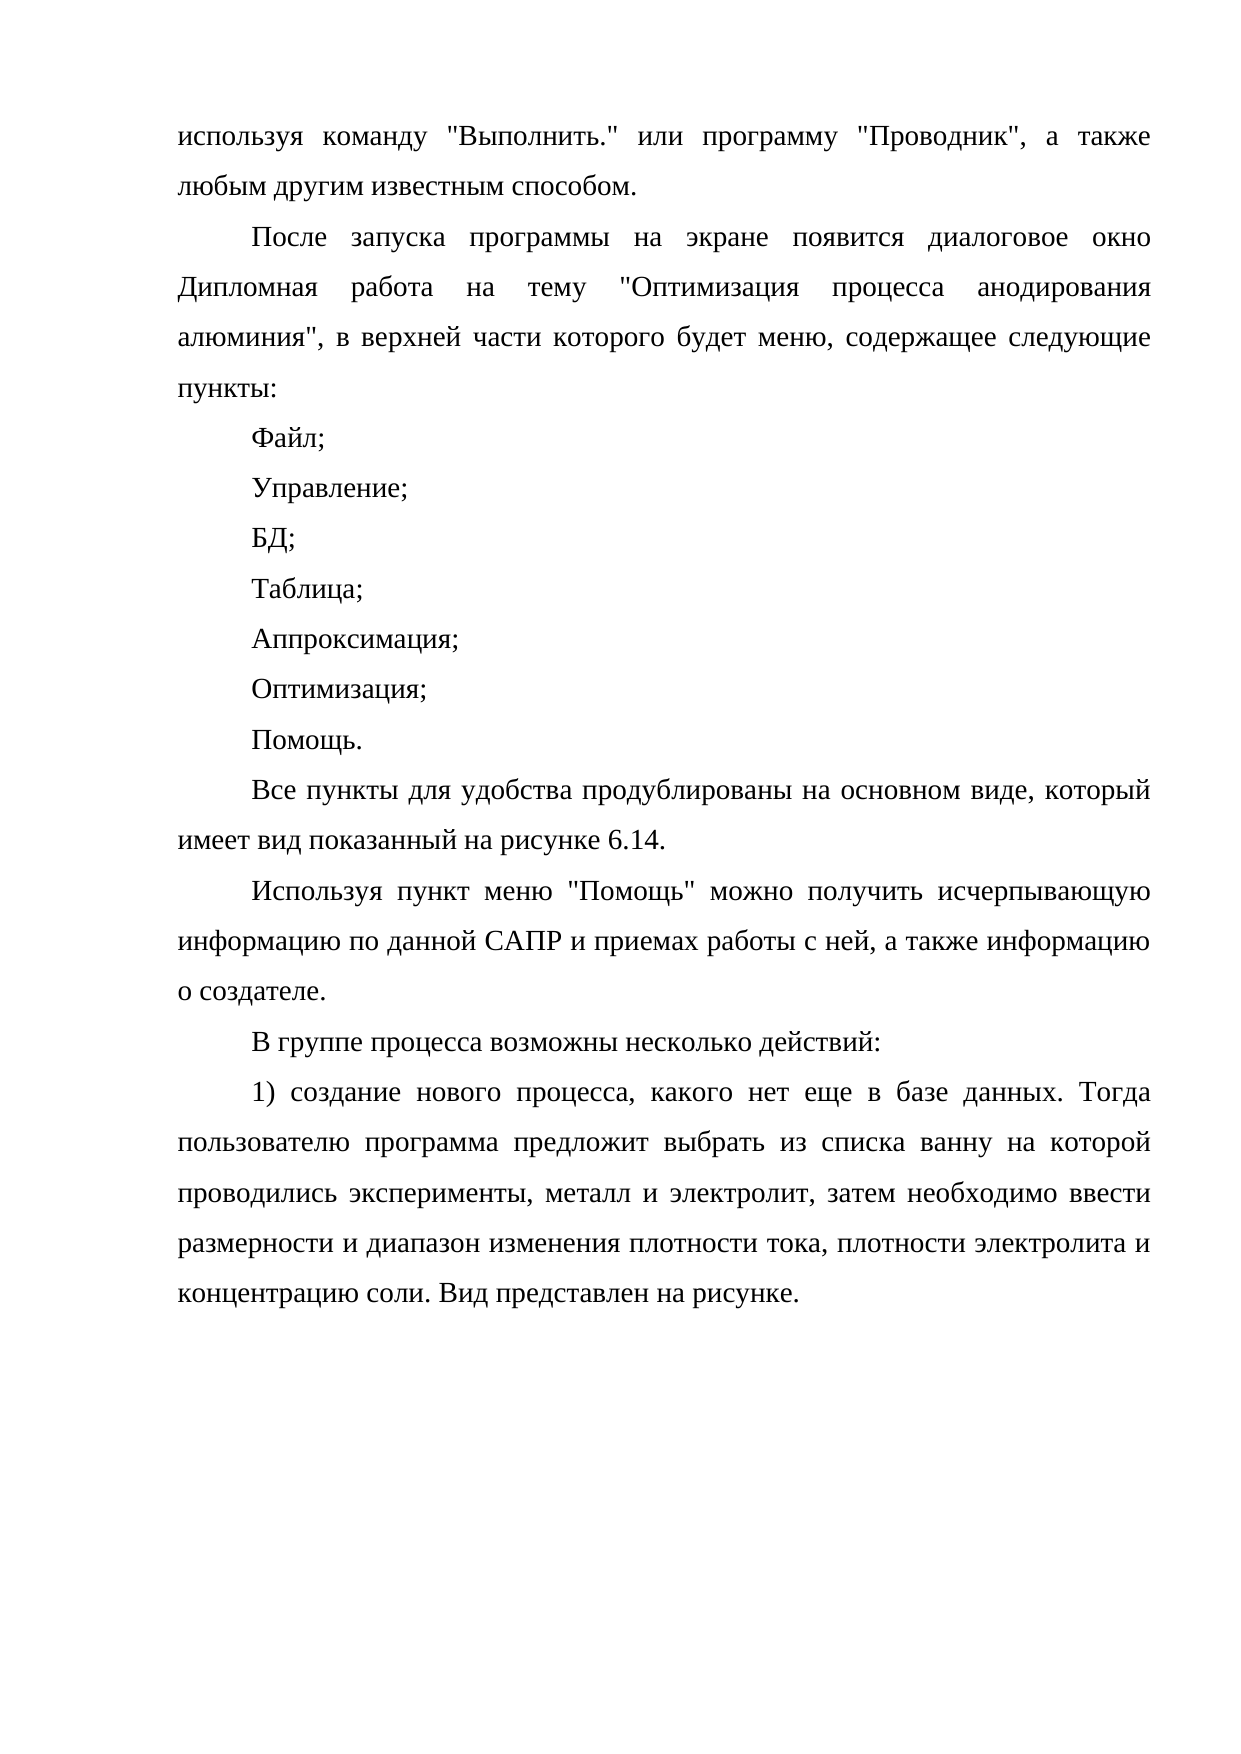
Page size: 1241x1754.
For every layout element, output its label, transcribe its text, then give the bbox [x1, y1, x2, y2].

text После запуска программы на экране появится диалоговое окно Дипломная работа на тему "Оптимизация процесса анодирования алюминия", в верхней части которого будет меню, содержащее следующие пункты: [177, 219, 1152, 403]
text Оптимизация; [177, 672, 1152, 705]
text Используя пункт меню "Помощь" можно получить исчерпывающую информацию по данной САПР и приемах работы с ней, а также информацию о создателе. [177, 873, 1152, 1007]
text Все пункты для удобства продублированы на основном виде, который имеет вид показанный на рисунке 6.14. [177, 772, 1152, 856]
text В группе процесса возможны несколько действий: [177, 1024, 1152, 1057]
text 1) создание нового процесса, какого нет еще в базе данных. Тогда пользователю программа предложит выбрать из списка ванну на которой проводились эксперименты, металл и электролит, затем необходимо ввести размерности и диапазон изменения плотности тока, плотности электролита и концентрацию соли. Вид представлен на рисунке. [177, 1074, 1152, 1309]
text Управление; [177, 470, 1152, 504]
text Помощь. [177, 722, 1152, 755]
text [177, 118, 1152, 202]
text Файл; [177, 420, 1152, 453]
text Таблица; [177, 571, 1152, 604]
text БД; [177, 521, 1152, 554]
text Аппроксимация; [177, 621, 1152, 655]
